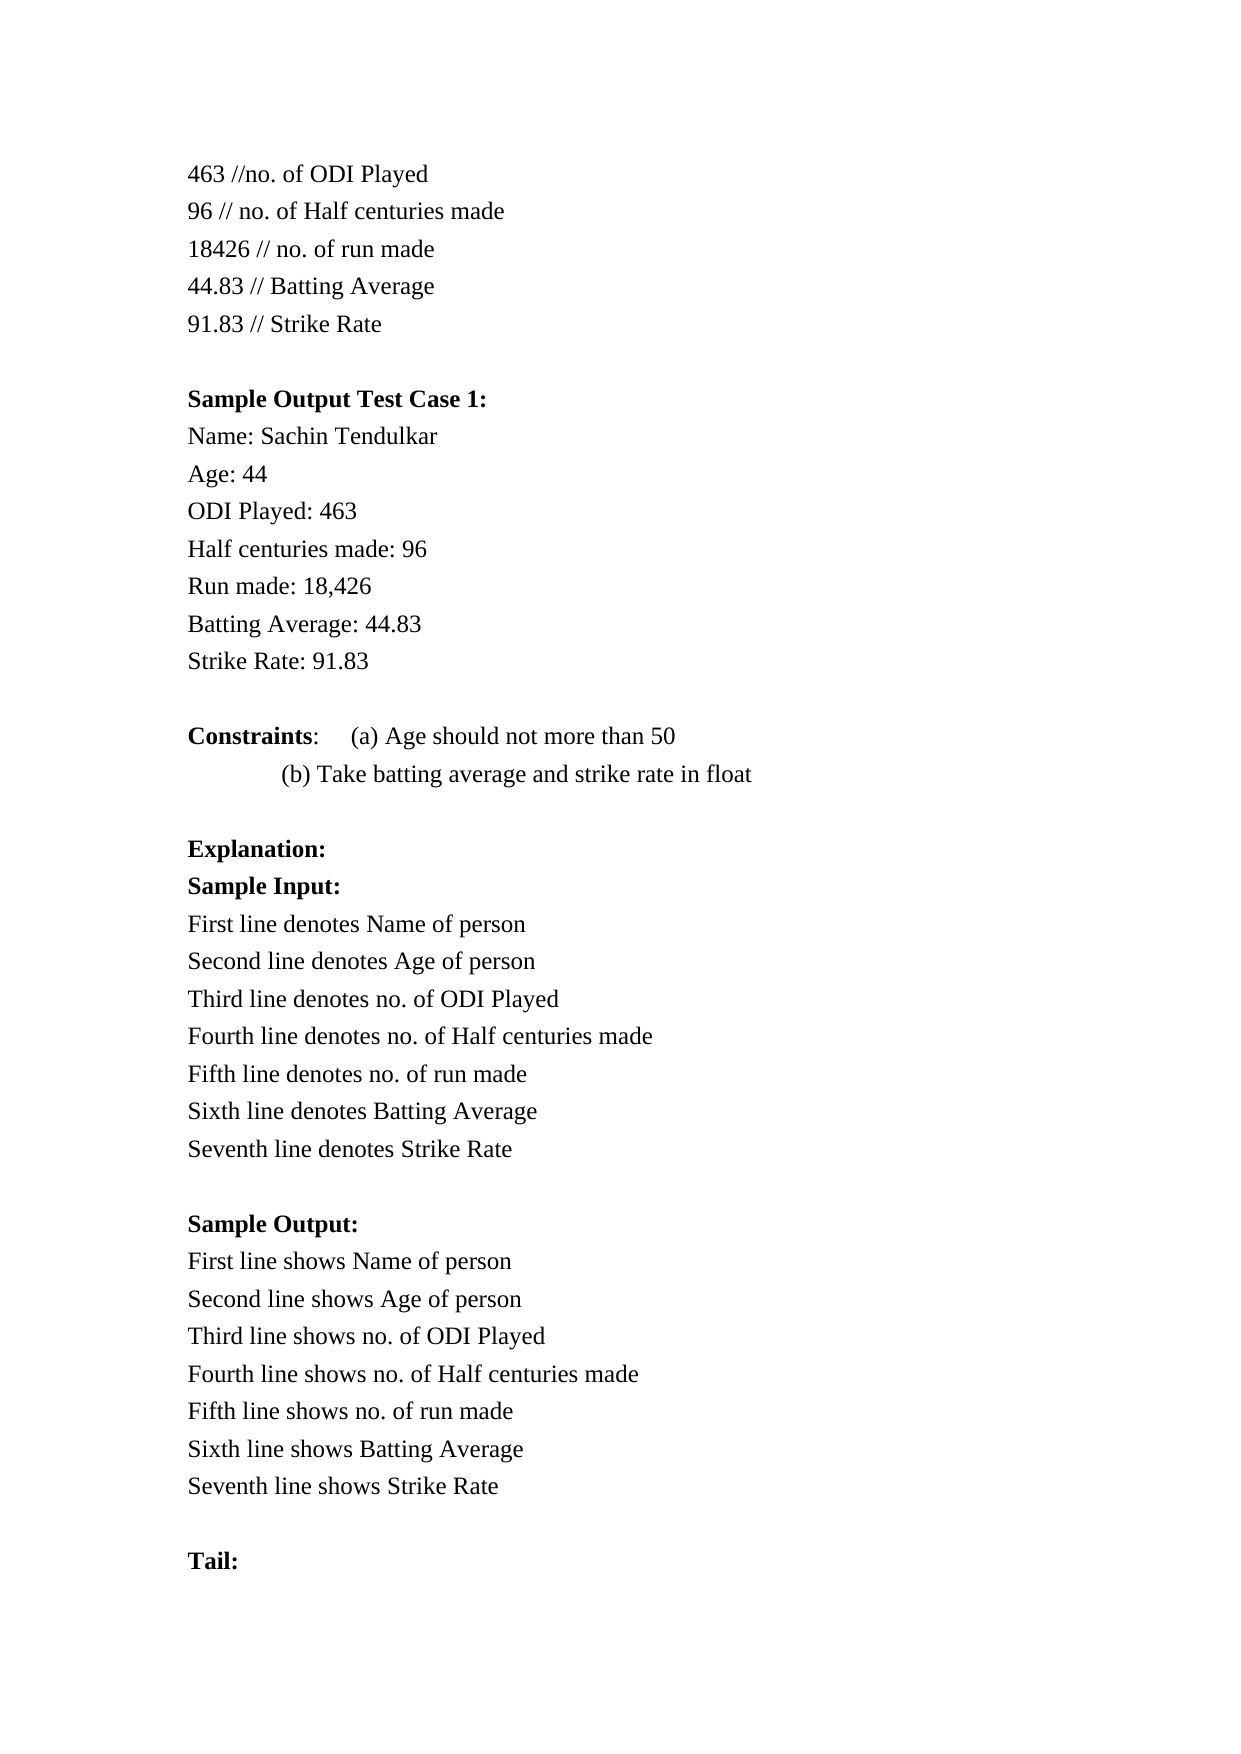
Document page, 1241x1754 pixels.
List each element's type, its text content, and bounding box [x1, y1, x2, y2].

text 18426 // no. of run made [187, 225, 1053, 262]
text Half centuries made: 96 [187, 525, 1053, 562]
text 96 // no. of Half centuries made [187, 187, 1053, 225]
text Seventh line denotes Strike Rate [187, 1125, 1053, 1162]
text Tail: [187, 1537, 1053, 1575]
text Sample Input: [187, 862, 1053, 900]
text (b) Take batting average and strike rate in float [187, 750, 1053, 787]
text 44.83 // Batting Average [187, 262, 1053, 300]
text 463 //no. of ODI Played [187, 150, 1053, 187]
text 91.83 // Strike Rate [187, 300, 1053, 337]
text Third line denotes no. of ODI Played [187, 975, 1053, 1012]
text Explanation: [187, 825, 1053, 862]
text Fifth line shows no. of run made [187, 1387, 1053, 1425]
text Batting Average: 44.83 [187, 600, 1053, 637]
text First line denotes Name of person [187, 900, 1053, 937]
text Third line shows no. of ODI Played [187, 1312, 1053, 1350]
text Name: Sachin Tendulkar [187, 412, 1053, 450]
text Run made: 18,426 [187, 562, 1053, 600]
text Fourth line denotes no. of Half centuries made [187, 1012, 1053, 1050]
text First line shows Name of person [187, 1237, 1053, 1275]
text Age: 44 [187, 450, 1053, 487]
text Fifth line denotes no. of run made [187, 1050, 1053, 1087]
text Sixth line denotes Batting Average [187, 1087, 1053, 1125]
text Sample Output: [187, 1200, 1053, 1237]
text Sixth line shows Batting Average [187, 1425, 1053, 1462]
text Fourth line shows no. of Half centuries made [187, 1350, 1053, 1387]
text Strike Rate: 91.83 [187, 637, 1053, 675]
text Constraints: (a) Age should not more than 50 [187, 712, 1053, 750]
text Seventh line shows Strike Rate [187, 1462, 1053, 1500]
text Second line shows Age of person [187, 1275, 1053, 1312]
text Second line denotes Age of person [187, 937, 1053, 975]
text ODI Played: 463 [187, 487, 1053, 525]
text Sample Output Test Case 1: [187, 375, 1053, 412]
